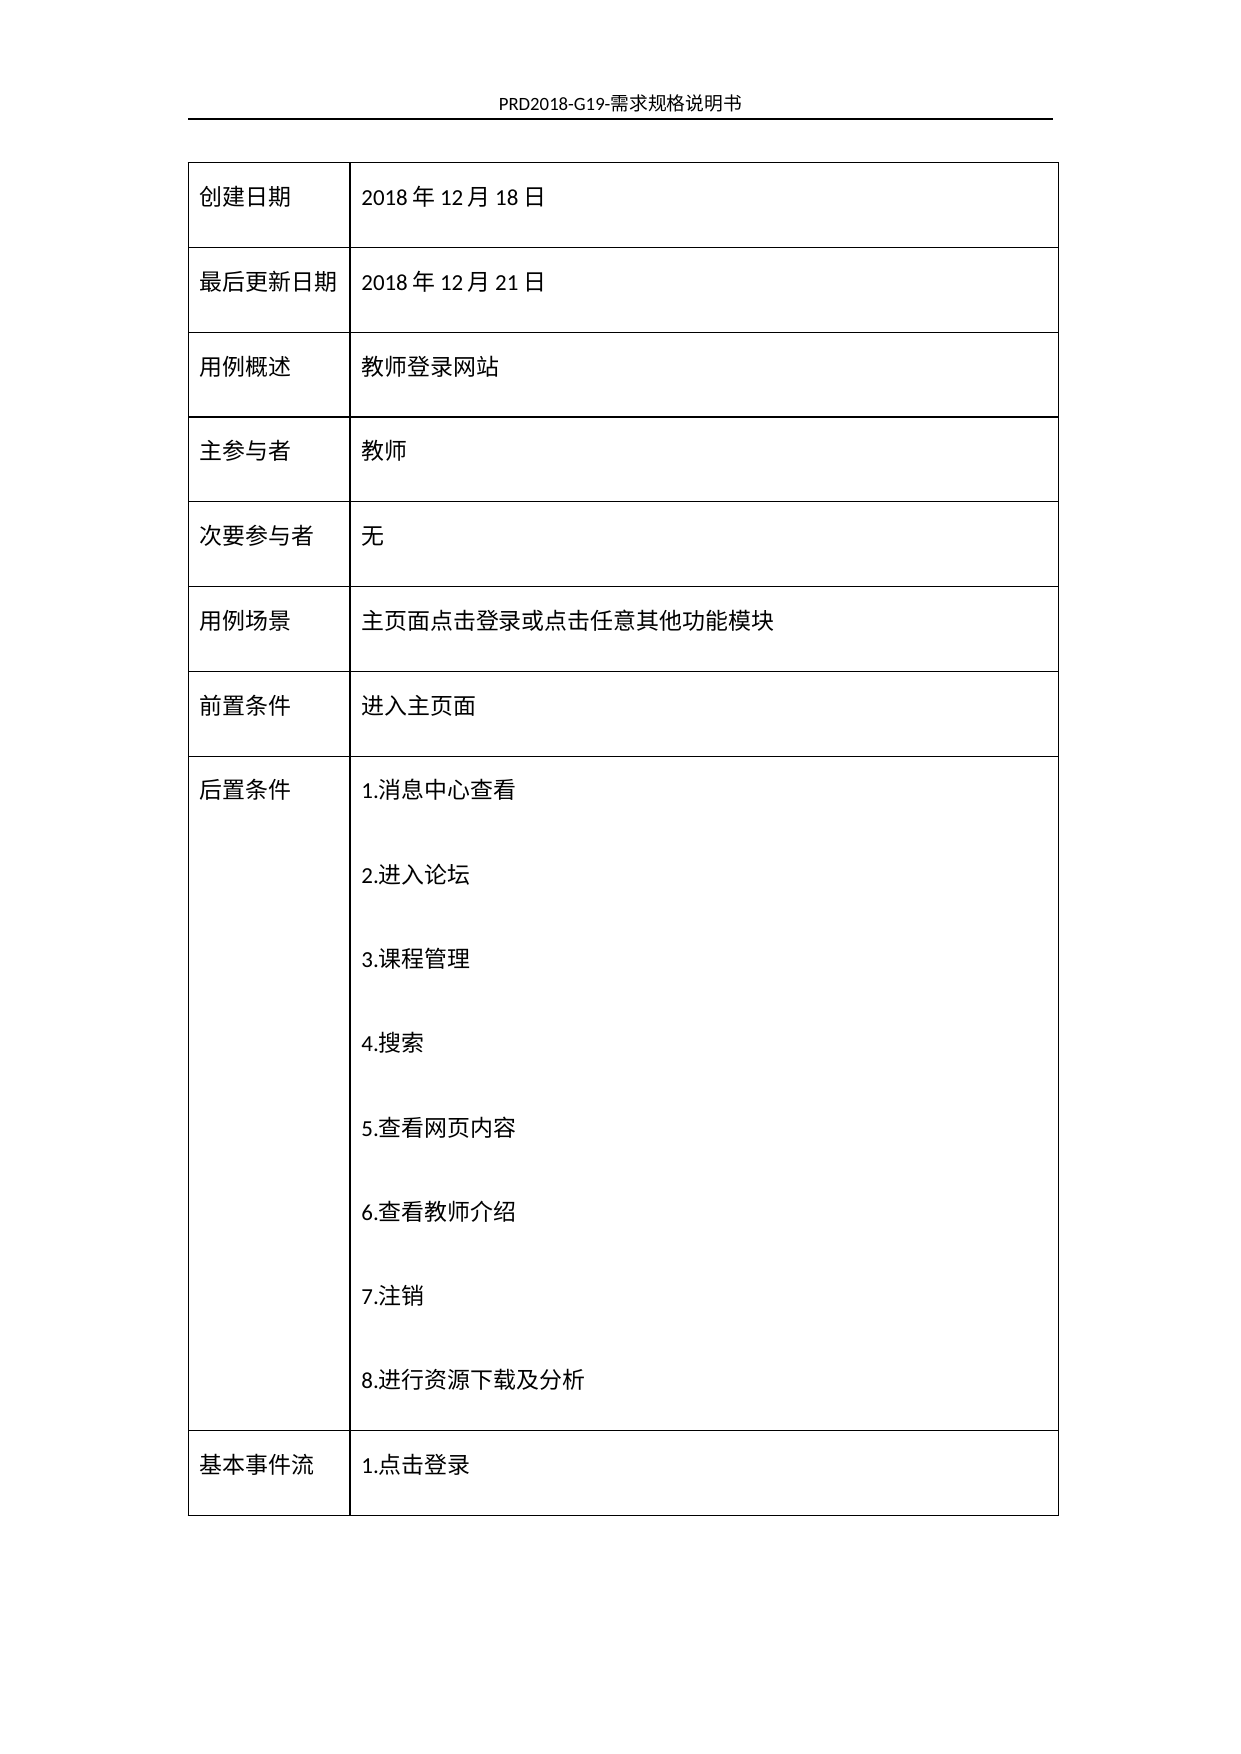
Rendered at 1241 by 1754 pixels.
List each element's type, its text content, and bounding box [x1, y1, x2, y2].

table_cell 前置条件 [189, 672, 349, 756]
table_cell 进入主页面 [351, 672, 1058, 756]
table_cell 1.消息中心查看 2.进入论坛 3.课程管理 4.搜索 5.查看网页内容 6.查看教师介绍 7.注销 8.进行资源下载及分析 [351, 757, 1058, 1430]
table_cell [351, 1431, 1058, 1515]
table_cell 无 [351, 502, 1058, 586]
table_cell 2018年12月21日 [351, 248, 1058, 332]
table_cell 用例场景 [189, 587, 349, 671]
table_cell 2018年12月18日 [351, 163, 1058, 247]
table_cell 次要参与者 [189, 502, 349, 586]
table_cell 教师登录网站 [351, 333, 1058, 416]
table_cell 基本事件流 [189, 1431, 349, 1515]
table_cell 主参与者 [189, 418, 349, 501]
table_cell 用例概述 [189, 333, 349, 416]
table_cell 最后更新日期 [189, 248, 349, 332]
table_cell 创建日期 [189, 163, 349, 247]
table_cell 主页面点击登录或点击任意其他功能模块 [351, 587, 1058, 671]
table_cell 教师 [351, 418, 1058, 501]
table_cell 后置条件 [189, 757, 349, 1430]
